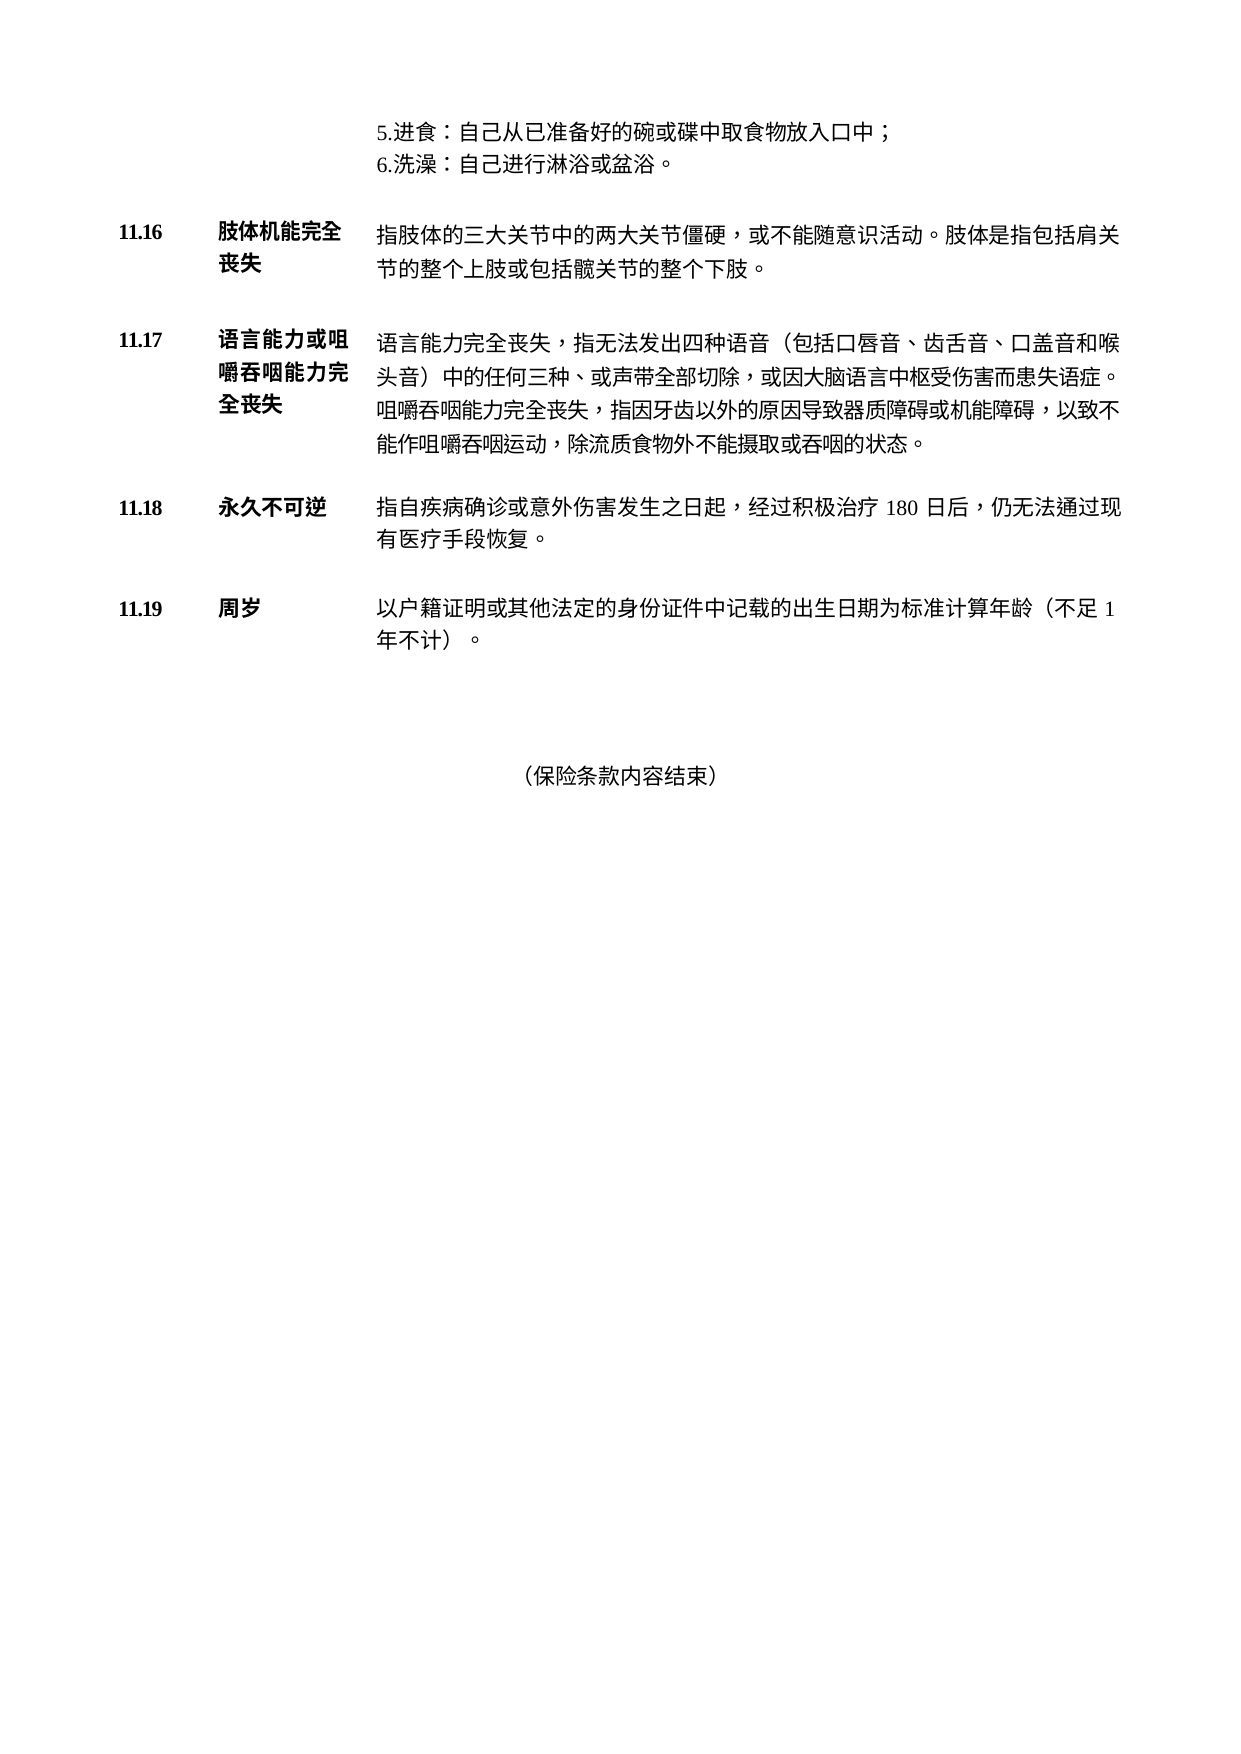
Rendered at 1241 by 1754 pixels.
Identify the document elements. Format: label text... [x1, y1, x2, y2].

list 永久不可逆 指自疾病确诊或意外伤害发生之日起，经过积极治疗 180 日后，仍无法通过现有医疗手段恢复。 [118, 492, 1124, 553]
subtitle 肢体机能完全丧失 [118, 216, 349, 277]
text 指肢体的三大关节中的两大关节僵硬，或不能随意识活动。肢体是指包括肩关节的整个上肢或包括髋关节的整个下肢。 [376, 220, 1124, 284]
subtitle 语言能力或咀嚼吞咽能力完全丧失 [118, 324, 349, 419]
text 5.进食：自己从已准备好的碗或碟中取食物放入口中； [376, 117, 1146, 146]
text 语言能力完全丧失，指无法发出四种语音（包括口唇音、齿舌音、口盖音和喉头音）中的任何三种、或声带全部切除，或因大脑语言中枢受伤害而患失语症。咀嚼吞咽能力完全丧失，指因牙齿以外的原因导致器质障碍或机能障碍，以致不能作咀嚼吞咽运动，除流质食物外不能摄取或吞咽的状态。 [376, 328, 1135, 459]
text 6.洗澡：自己进行淋浴或盆浴。 [376, 148, 1146, 178]
text 年不计）。 [376, 625, 1146, 655]
text （保险条款内容结束） [509, 761, 732, 791]
list 周岁 以户籍证明或其他法定的身份证件中记载的出生日期为标准计算年龄（不足 1 [118, 593, 1146, 623]
